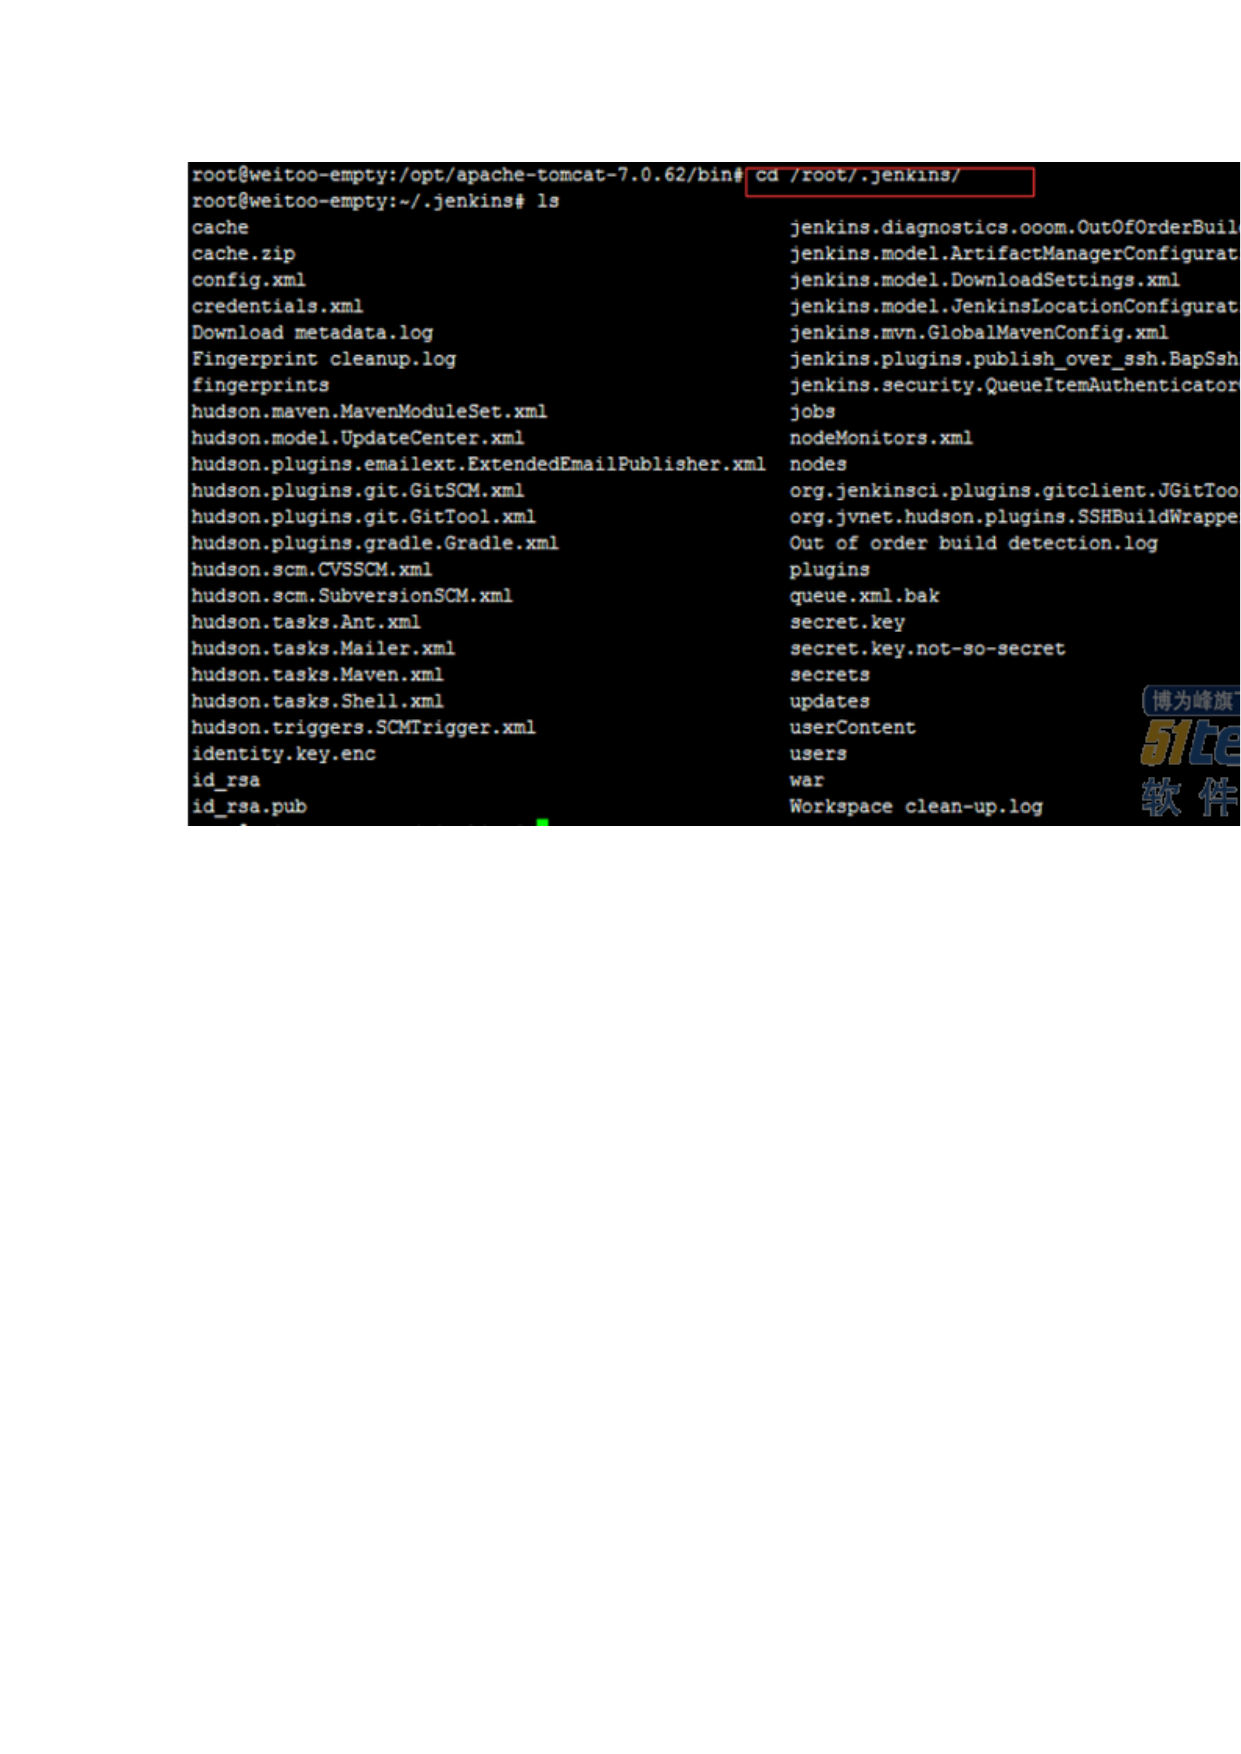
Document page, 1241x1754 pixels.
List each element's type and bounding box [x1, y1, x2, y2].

picture [187, 162, 1241, 826]
